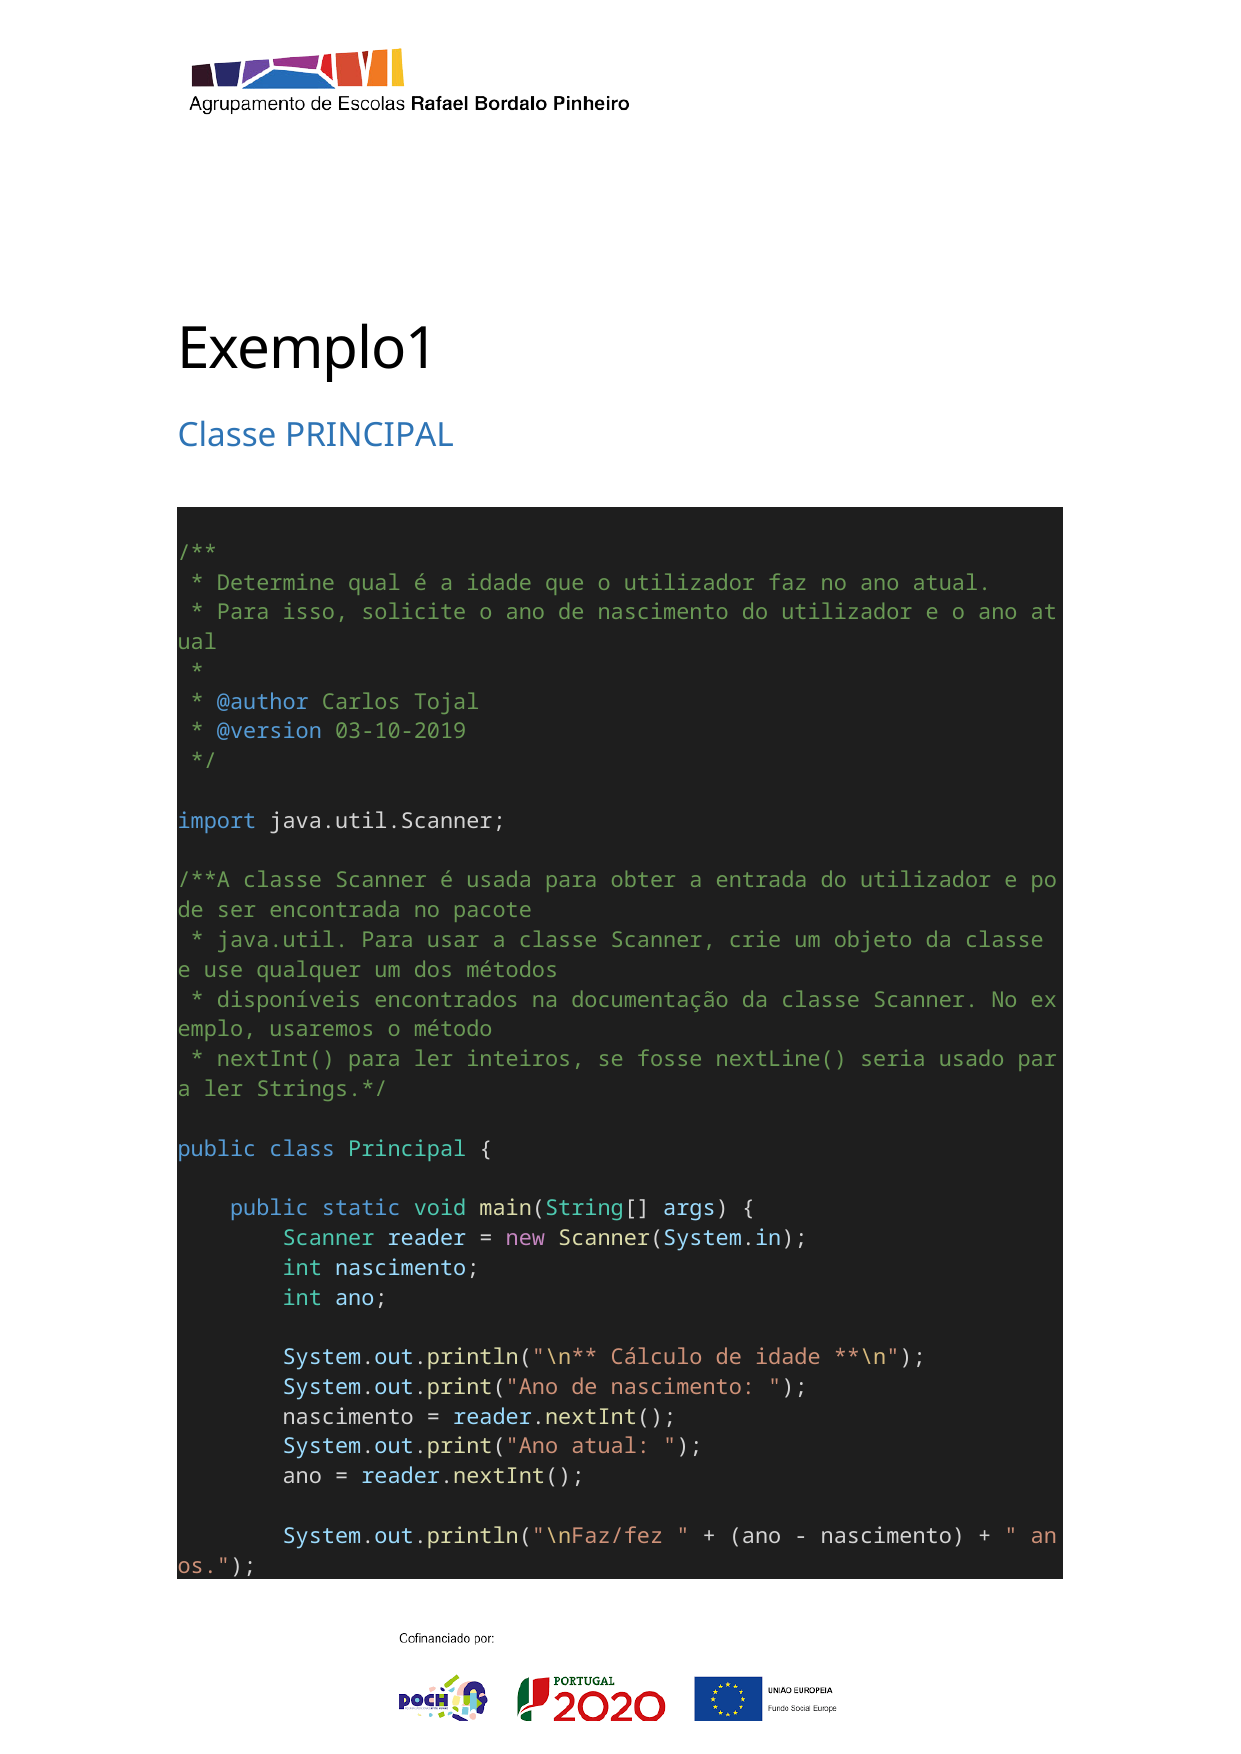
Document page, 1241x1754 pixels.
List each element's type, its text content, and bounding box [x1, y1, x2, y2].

text * @author Carlos Tojal [177, 686, 1063, 715]
picture [399, 1633, 837, 1721]
text int nascimento; [177, 1252, 1063, 1281]
subtitle Classe PRINCIPAL [177, 411, 1063, 456]
text /**A classe Scanner é usada para obter a entrada do utilizador e pode ser encontrada no pacote [177, 864, 1063, 924]
text System.out.println("\nFaz/fez " + (ano - nascimento) + " anos."); [177, 1520, 1063, 1579]
text /** [177, 537, 1063, 566]
text import java.util.Scanner; [177, 805, 1063, 834]
text * disponíveis encontrados na documentação da classe Scanner. No exemplo, usaremos o método [177, 983, 1063, 1043]
text public static void main(String[] args) { [177, 1192, 1063, 1222]
title Exemplo1 [177, 307, 1063, 386]
text * nextInt() para ler inteiros, se fosse nextLine() seria usado para ler Strings.*/ [177, 1043, 1063, 1103]
text ano = reader.nextInt(); [177, 1460, 1063, 1490]
text System.out.print("Ano atual: "); [177, 1430, 1063, 1460]
text */ [177, 745, 1063, 775]
text System.out.println("\n** Cálculo de idade **\n"); [177, 1341, 1063, 1371]
text nascimento = reader.nextInt(); [177, 1401, 1063, 1430]
text * Para isso, solicite o ano de nascimento do utilizador e o ano atual [177, 596, 1063, 656]
text * [177, 656, 1063, 686]
text * Determine qual é a idade que o utilizador faz no ano atual. [177, 566, 1063, 596]
text System.out.print("Ano de nascimento: "); [177, 1371, 1063, 1401]
text Scanner reader = new Scanner(System.in); [177, 1222, 1063, 1252]
text public class Principal { [177, 1132, 1063, 1162]
text * java.util. Para usar a classe Scanner, crie um objeto da classe e use qualquer um dos métodos [177, 924, 1063, 983]
picture [182, 39, 633, 118]
text int ano; [177, 1281, 1063, 1311]
text * @version 03-10-2019 [177, 715, 1063, 745]
